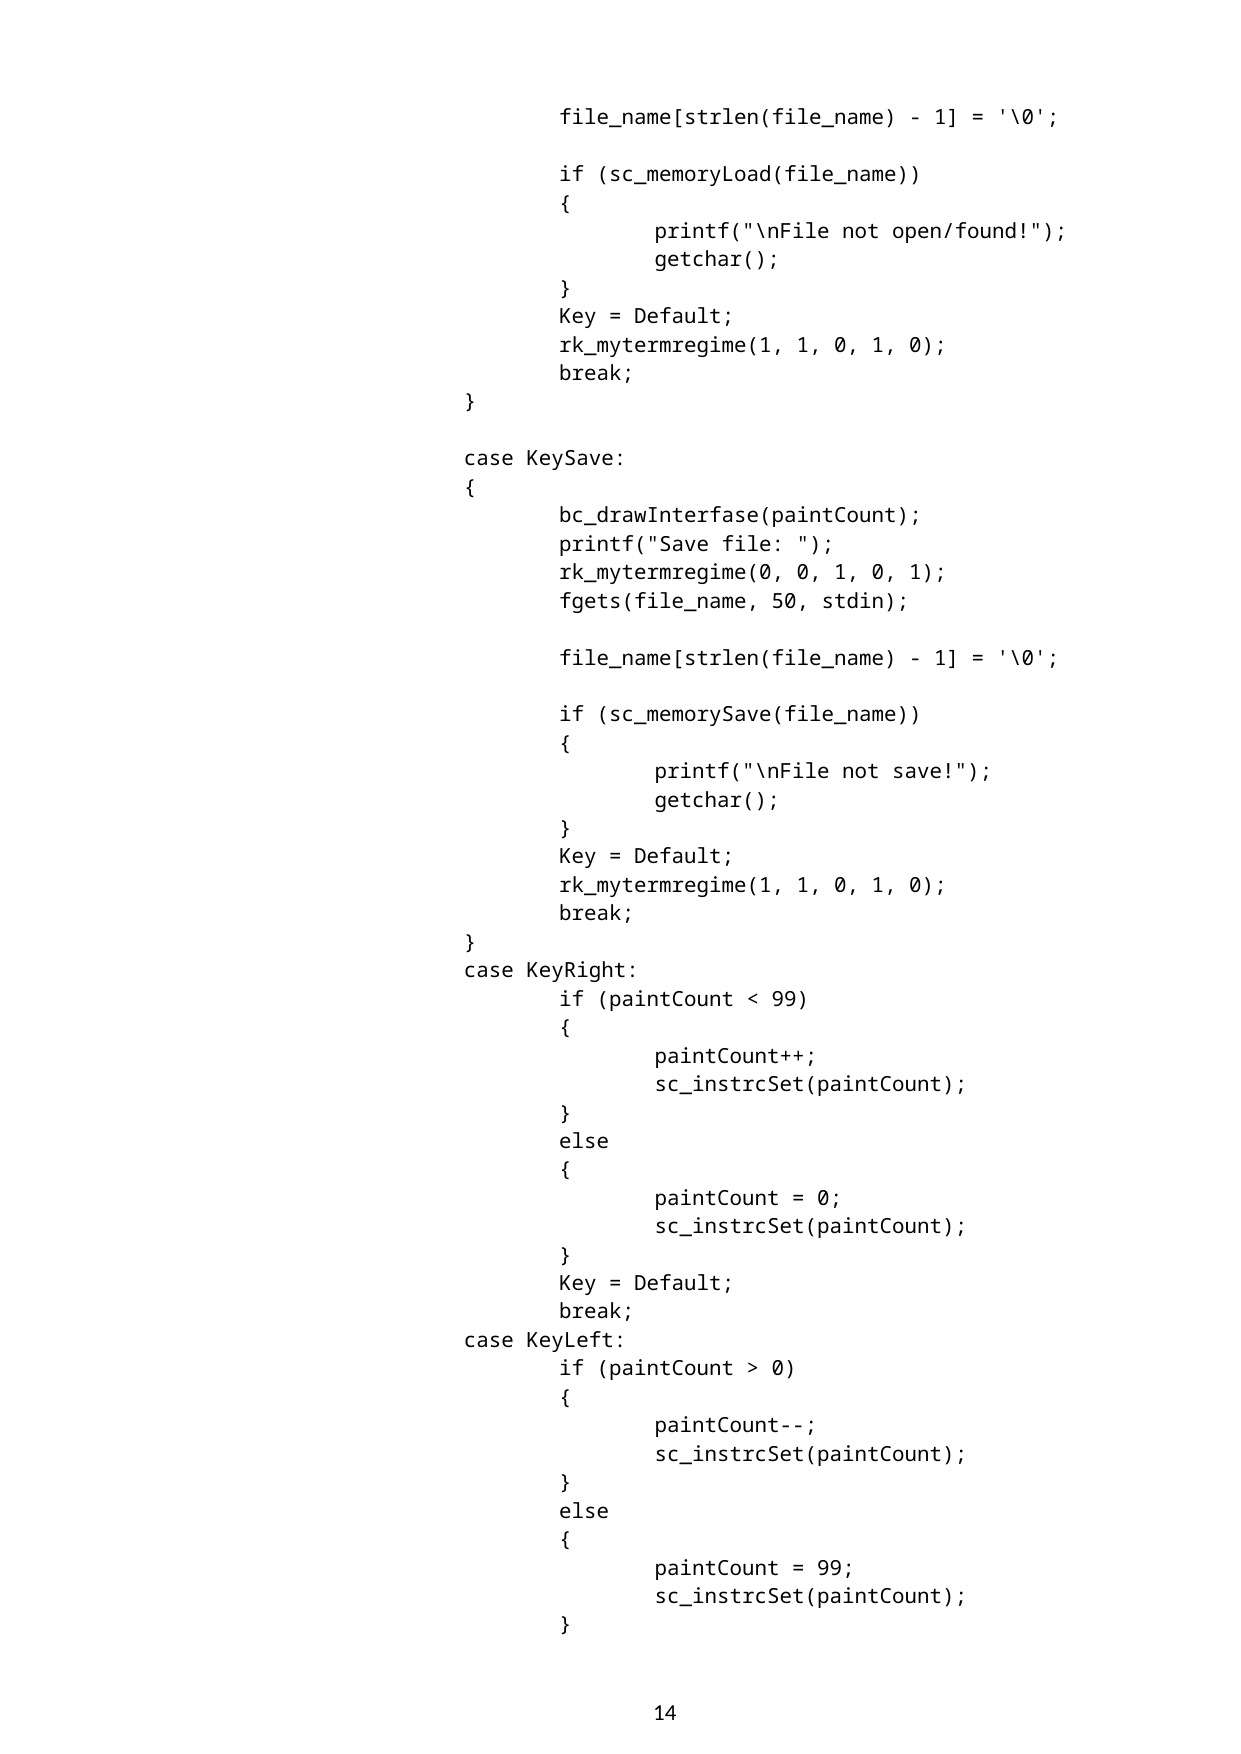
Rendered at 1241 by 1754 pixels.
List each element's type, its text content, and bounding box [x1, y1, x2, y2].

text Key = Default; [177, 842, 1152, 870]
text fgets(file_name, 50, stdin); [177, 586, 1152, 614]
text break; [177, 898, 1152, 927]
text } [177, 1240, 1152, 1268]
text paintCount--; [177, 1410, 1152, 1439]
text file_name[strlen(file_name) - 1] = '\0'; [177, 643, 1152, 671]
text getchar(); [177, 244, 1152, 273]
text { [177, 188, 1152, 216]
text } [177, 273, 1152, 301]
text rk_mytermregime(0, 0, 1, 0, 1); [177, 557, 1152, 586]
text sc_instrcSet(paintCount); [177, 1069, 1152, 1098]
text sc_instrcSet(paintCount); [177, 1439, 1152, 1467]
text Key = Default; [177, 301, 1152, 330]
text break; [177, 1297, 1152, 1325]
text Key = Default; [177, 1268, 1152, 1297]
text } [177, 387, 1152, 415]
text { [177, 1524, 1152, 1553]
text sc_instrcSet(paintCount); [177, 1211, 1152, 1240]
text sc_instrcSet(paintCount); [177, 1581, 1152, 1609]
text { [177, 1154, 1152, 1183]
text if (sc_memorySave(file_name)) [177, 699, 1152, 728]
text getchar(); [177, 785, 1152, 813]
text } [177, 1467, 1152, 1496]
text case KeySave: [177, 443, 1152, 472]
text file_name[strlen(file_name) - 1] = '\0'; [177, 102, 1152, 131]
text } [177, 1609, 1152, 1638]
text { [177, 1012, 1152, 1041]
text } [177, 1098, 1152, 1126]
text break; [177, 358, 1152, 387]
text paintCount++; [177, 1041, 1152, 1069]
text printf("\nFile not save!"); [177, 756, 1152, 785]
text printf("Save file: "); [177, 529, 1152, 557]
text { [177, 728, 1152, 756]
text paintCount = 99; [177, 1553, 1152, 1581]
text if (paintCount < 99) [177, 984, 1152, 1012]
text paintCount = 0; [177, 1183, 1152, 1211]
text case KeyRight: [177, 955, 1152, 984]
text } [177, 927, 1152, 955]
text { [177, 1382, 1152, 1410]
text rk_mytermregime(1, 1, 0, 1, 0); [177, 330, 1152, 358]
text case KeyLeft: [177, 1325, 1152, 1353]
text if (sc_memoryLoad(file_name)) [177, 159, 1152, 188]
text else [177, 1126, 1152, 1154]
text printf("\nFile not open/found!"); [177, 216, 1152, 244]
text } [177, 813, 1152, 842]
text bc_drawInterfase(paintCount); [177, 500, 1152, 529]
text { [177, 472, 1152, 500]
text else [177, 1496, 1152, 1524]
text rk_mytermregime(1, 1, 0, 1, 0); [177, 870, 1152, 898]
text if (paintCount > 0) [177, 1353, 1152, 1382]
